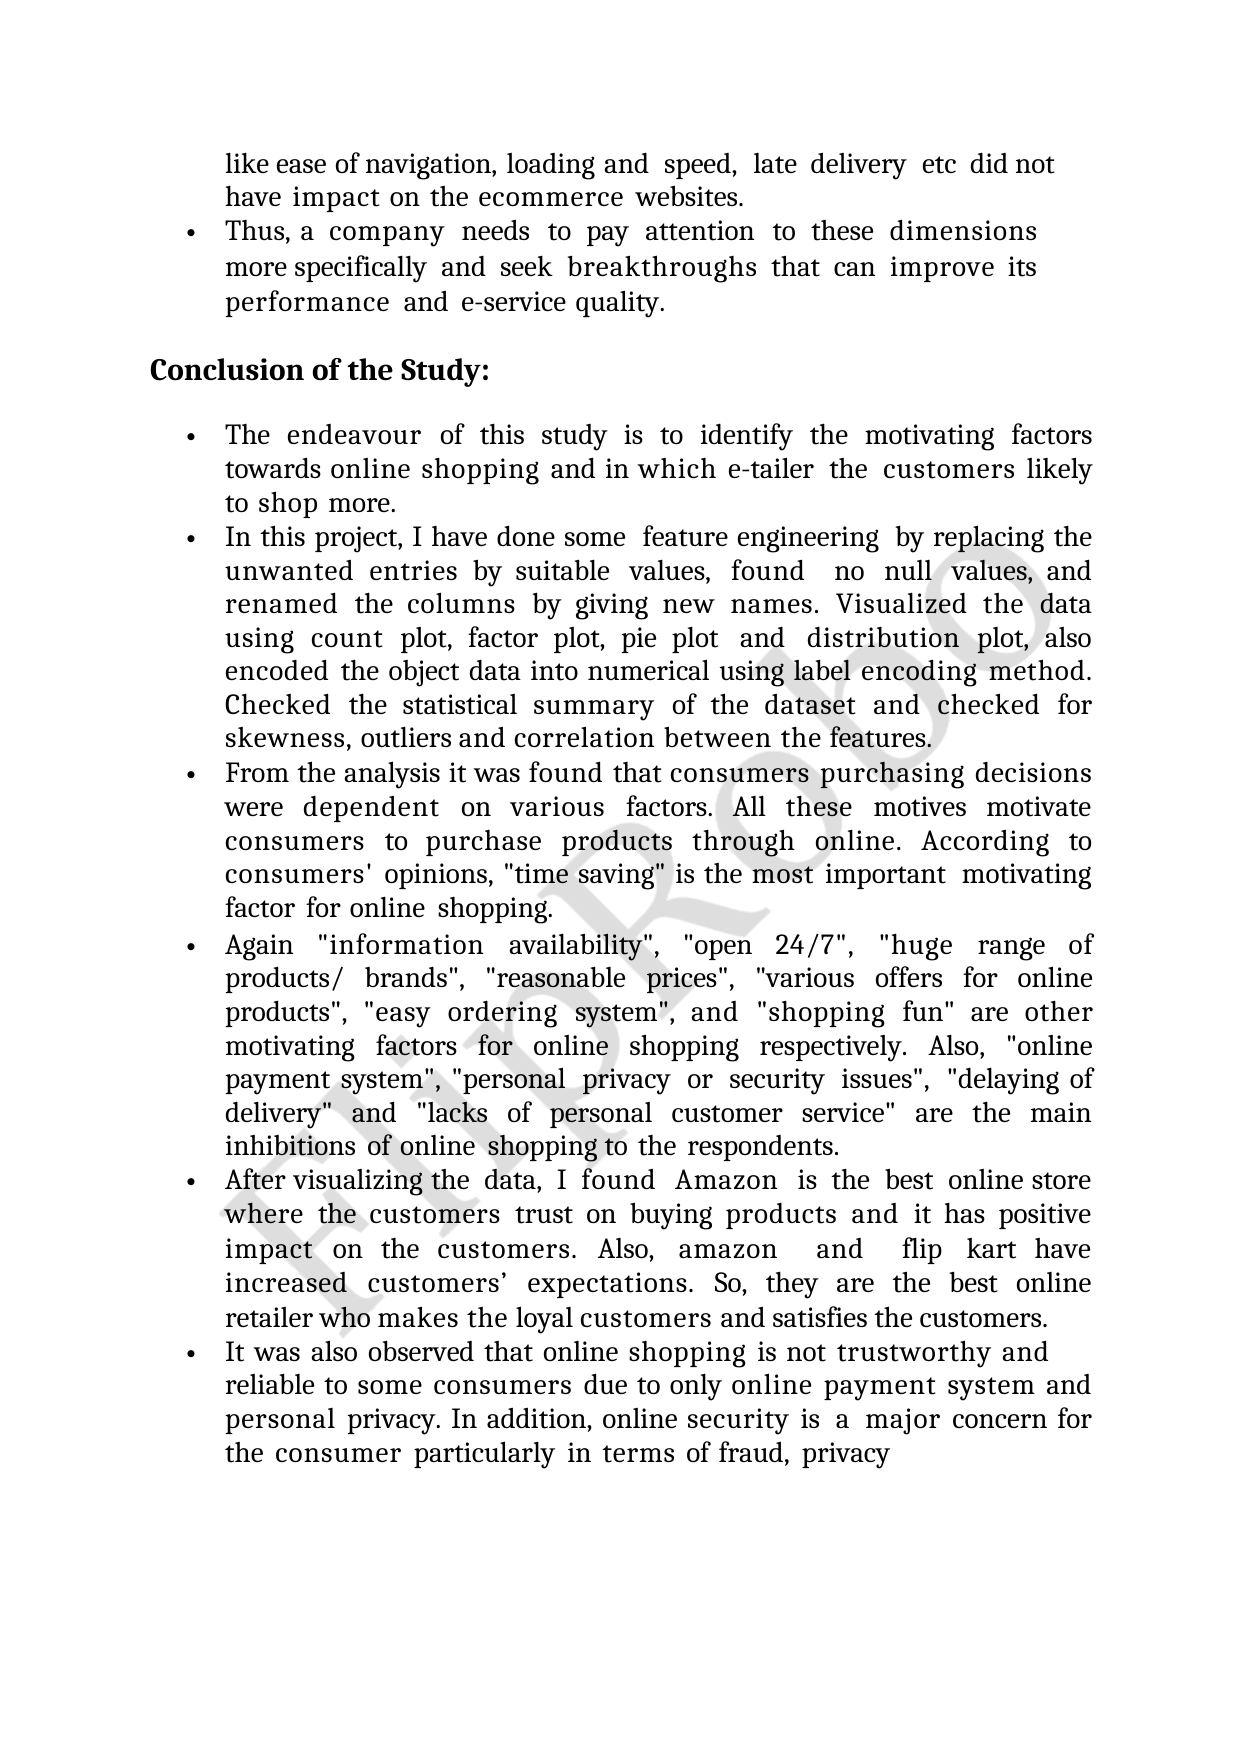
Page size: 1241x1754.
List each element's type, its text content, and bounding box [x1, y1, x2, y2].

list Again "information availability", "open 24/7", "huge range of products/ brands", "reasonable prices", "various offers for online products", "easy ordering system", and "shopping fun" are other motivating factors for online shopping respectively. Also, "online payment system", "personal privacy or security issues", "delaying of delivery" and "lacks of personal customer service" are the main inhibitions of online shopping to the respondents. [187, 928, 1093, 1163]
list After visualizing the data, I found Amazon is the best online store where the customers trust on buying products and it has positive impact on the customers. Also, amazon and flip kart have increased customers’ expectations. So, they are the best online retailer who makes the loyal customers and satisfies the customers. [187, 1163, 1091, 1334]
list From the analysis it was found that consumers purchasing decisions were dependent on various factors. All these motives motivate consumers to purchase products through online. According to consumers' opinions, "time saving" is the most important motivating factor for online shopping. [187, 756, 1092, 925]
list In this project, I have done some feature engineering by replacing the unwanted entries by suitable values, found no null values, and renamed the columns by giving new names. Visualized the data using count plot, factor plot, pie plot and distribution plot, also encoded the object data into numerical using label encoding method. Checked the statistical summary of the dataset and checked for skewness, outliers and correlation between the features. [187, 520, 1092, 755]
text more specifically and seek breakthroughs that can improve its [225, 250, 1186, 284]
subtitle Conclusion of the Study: [150, 350, 1186, 389]
text performance and e-service quality. [225, 285, 1186, 319]
list It was also observed that online shopping is not trustworthy and [187, 1335, 1186, 1368]
text like ease of navigation, loading and speed, late delivery etc did not have impact on the ecommerce websites. [225, 147, 1084, 214]
list The endeavour of this study is to identify the motivating factors towards online shopping and in which e-tailer the customers likely to shop more. [187, 418, 1092, 520]
list Thus, a company needs to pay attention to these dimensions [187, 214, 1186, 247]
text reliable to some consumers due to only online payment system and personal privacy. In addition, online security is a major concern for the consumer particularly in terms of fraud, privacy [225, 1368, 1092, 1469]
